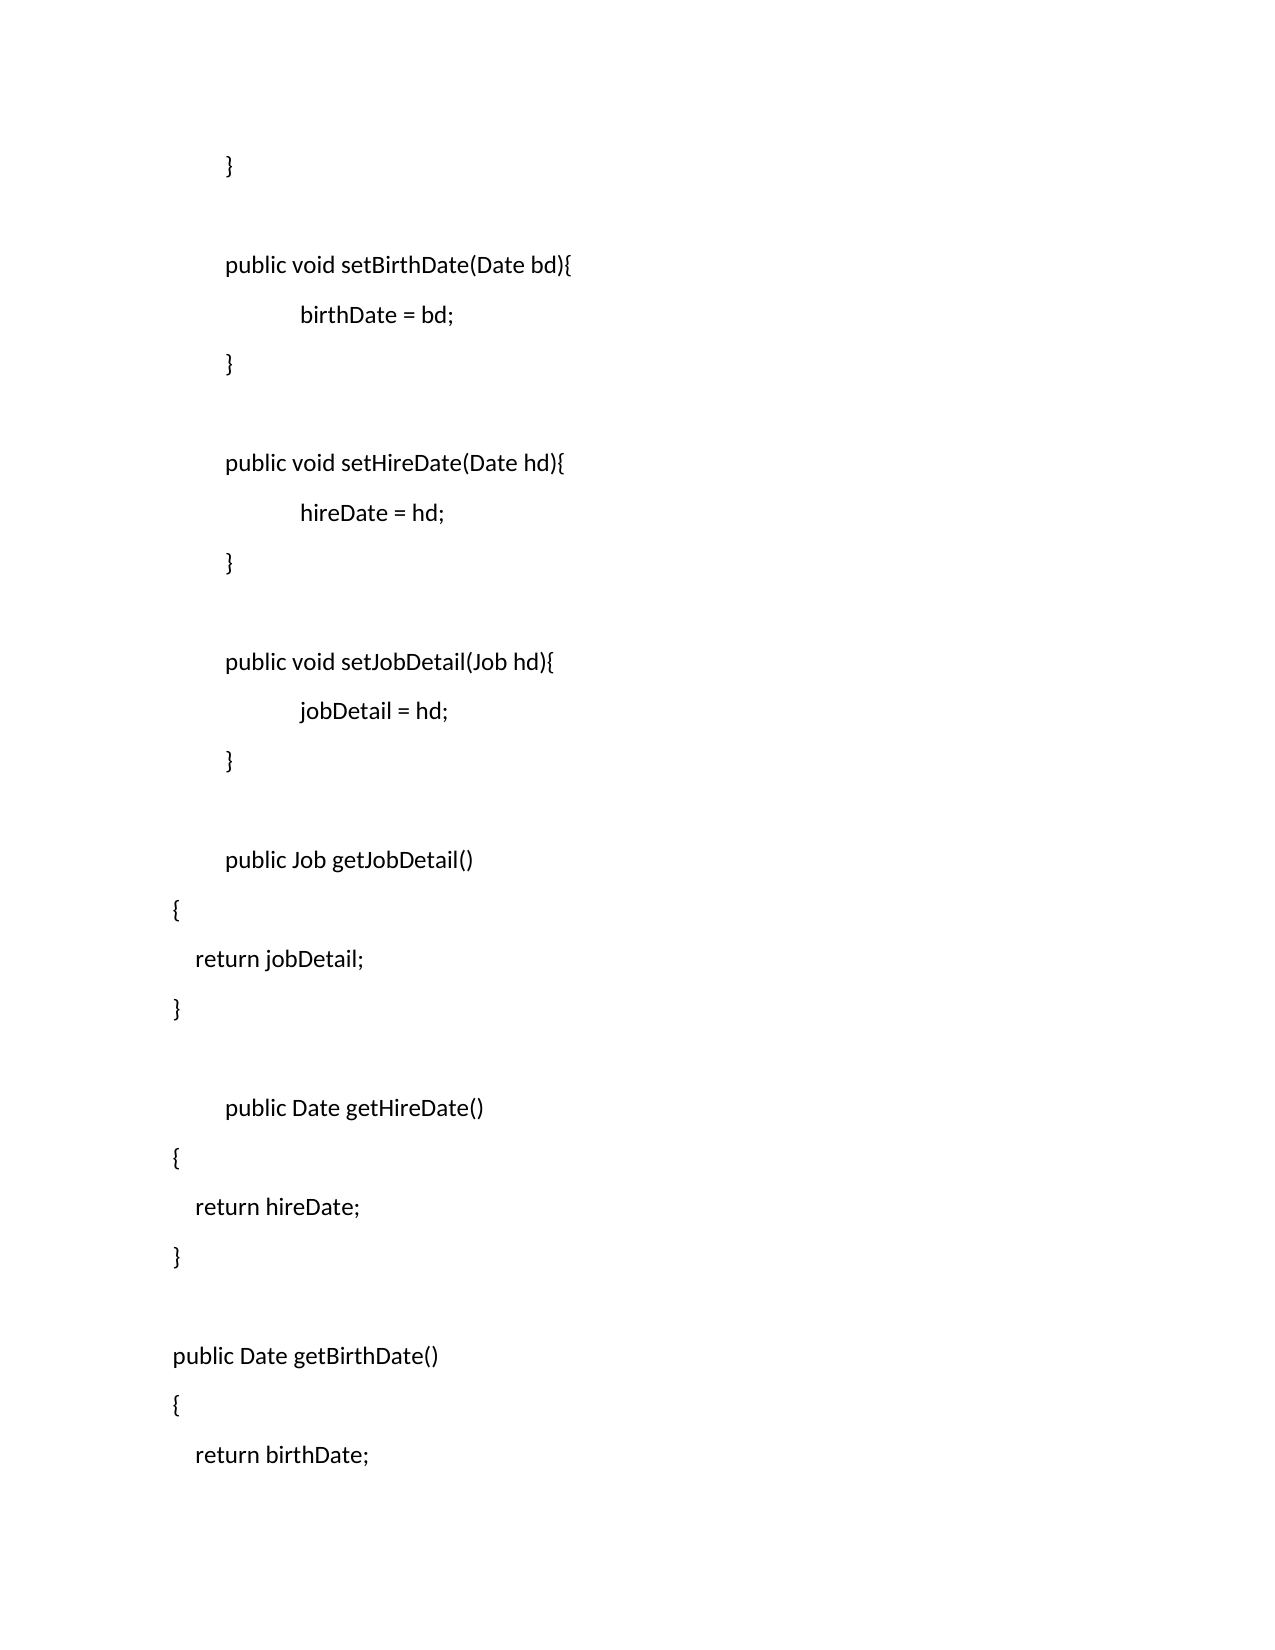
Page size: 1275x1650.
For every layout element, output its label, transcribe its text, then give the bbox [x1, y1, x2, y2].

text { [150, 894, 1125, 924]
text return jobDetail; [150, 943, 1125, 974]
text return hireDate; [150, 1191, 1125, 1222]
text } [150, 547, 1125, 577]
text } [150, 348, 1125, 379]
text public void setJobDetail(Job hd){ [150, 646, 1125, 676]
text } [150, 150, 1125, 181]
text public Date getHireDate() [150, 1092, 1125, 1123]
text hireDate = hd; [150, 497, 1125, 528]
text public Job getJobDetail() [150, 844, 1125, 875]
text public Date getBirthDate() [150, 1340, 1125, 1371]
text } [150, 1241, 1125, 1271]
text } [150, 745, 1125, 776]
text public void setHireDate(Date hd){ [150, 447, 1125, 478]
text { [150, 1389, 1125, 1420]
text jobDetail = hd; [150, 695, 1125, 726]
text } [150, 993, 1125, 1023]
text { [150, 1142, 1125, 1172]
text public void setBirthDate(Date bd){ [150, 249, 1125, 280]
text return birthDate; [150, 1439, 1125, 1470]
text birthDate = bd; [150, 299, 1125, 329]
